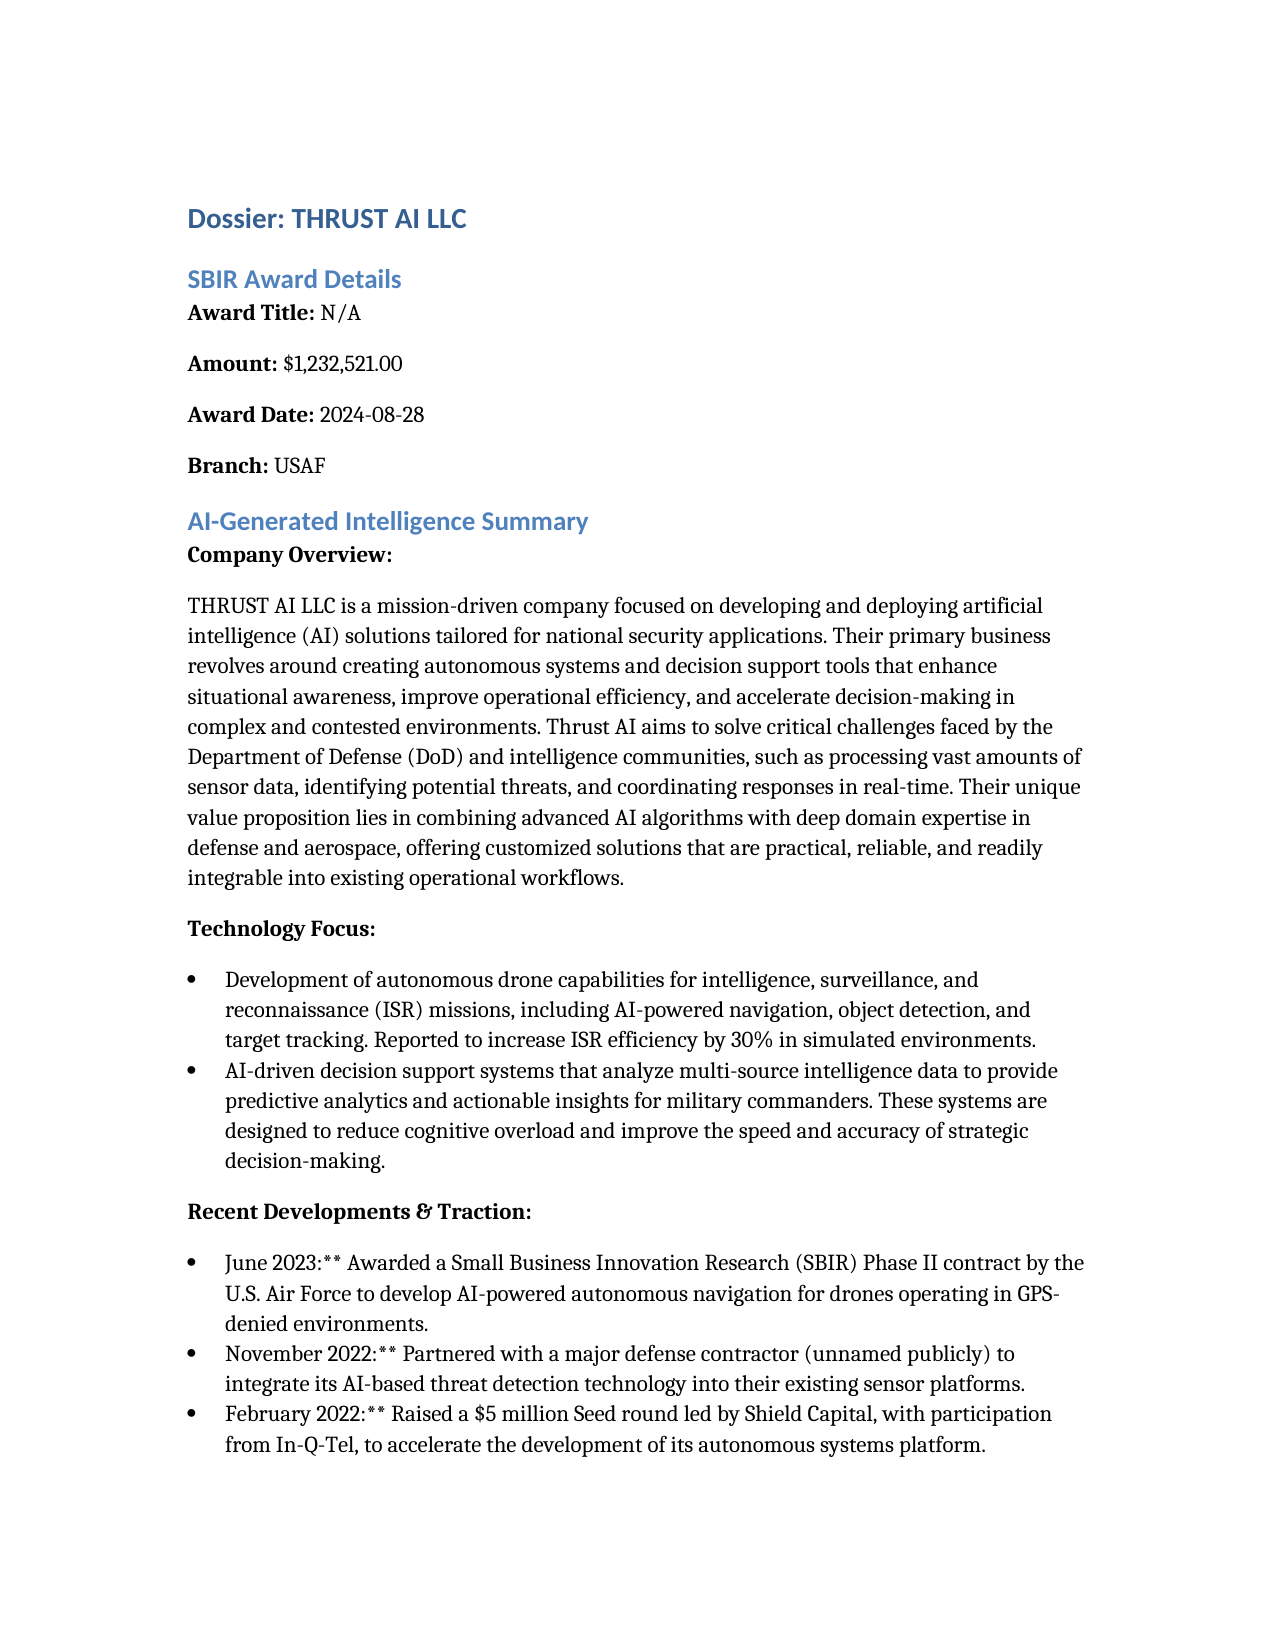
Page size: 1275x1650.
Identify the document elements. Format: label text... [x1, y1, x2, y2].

text Recent Developments & Traction: [187, 1199, 1087, 1225]
subtitle Dossier: THRUST AI LLC [187, 200, 1087, 236]
text Award Date: 2024-08-28 [187, 402, 1087, 428]
text Amount: $1,232,521.00 [187, 351, 1087, 377]
list February 2022:** Raised a $5 million Seed round led by Shield Capital, with participation from In-Q-Tel, to accelerate the development of its autonomous systems platform. [187, 1401, 1087, 1458]
text Technology Focus: [187, 916, 1087, 942]
subtitle AI-Generated Intelligence Summary [187, 504, 1087, 537]
subtitle SBIR Award Details [187, 262, 1087, 295]
list Development of autonomous drone capabilities for intelligence, surveillance, and reconnaissance (ISR) missions, including AI-powered navigation, object detection, and target tracking. Reported to increase ISR efficiency by 30% in simulated environments. [187, 967, 1087, 1053]
list June 2023:** Awarded a Small Business Innovation Research (SBIR) Phase II contract by the U.S. Air Force to develop AI-powered autonomous navigation for drones operating in GPS-denied environments. [187, 1250, 1087, 1337]
text THRUST AI LLC is a mission-driven company focused on developing and deploying artificial intelligence (AI) solutions tailored for national security applications. Their primary business revolves around creating autonomous systems and decision support tools that enhance situational awareness, improve operational efficiency, and accelerate decision-making in complex and contested environments. Thrust AI aims to solve critical challenges faced by the Department of Defense (DoD) and intelligence communities, such as processing vast amounts of sensor data, identifying potential threats, and coordinating responses in real-time. Their unique value proposition lies in combining advanced AI algorithms with deep domain expertise in defense and aerospace, offering customized solutions that are practical, reliable, and readily integrable into existing operational workflows. [187, 593, 1087, 891]
text Award Title: N/A [187, 300, 1087, 326]
text Branch: USAF [187, 453, 1087, 479]
text Company Overview: [187, 542, 1087, 568]
list AI-driven decision support systems that analyze multi-source intelligence data to provide predictive analytics and actionable insights for military commanders. These systems are designed to reduce cognitive overload and improve the speed and accuracy of strategic decision-making. [187, 1057, 1087, 1174]
list November 2022:** Partnered with a major defense contractor (unnamed publicly) to integrate its AI-based threat detection technology into their existing sensor platforms. [187, 1341, 1087, 1397]
